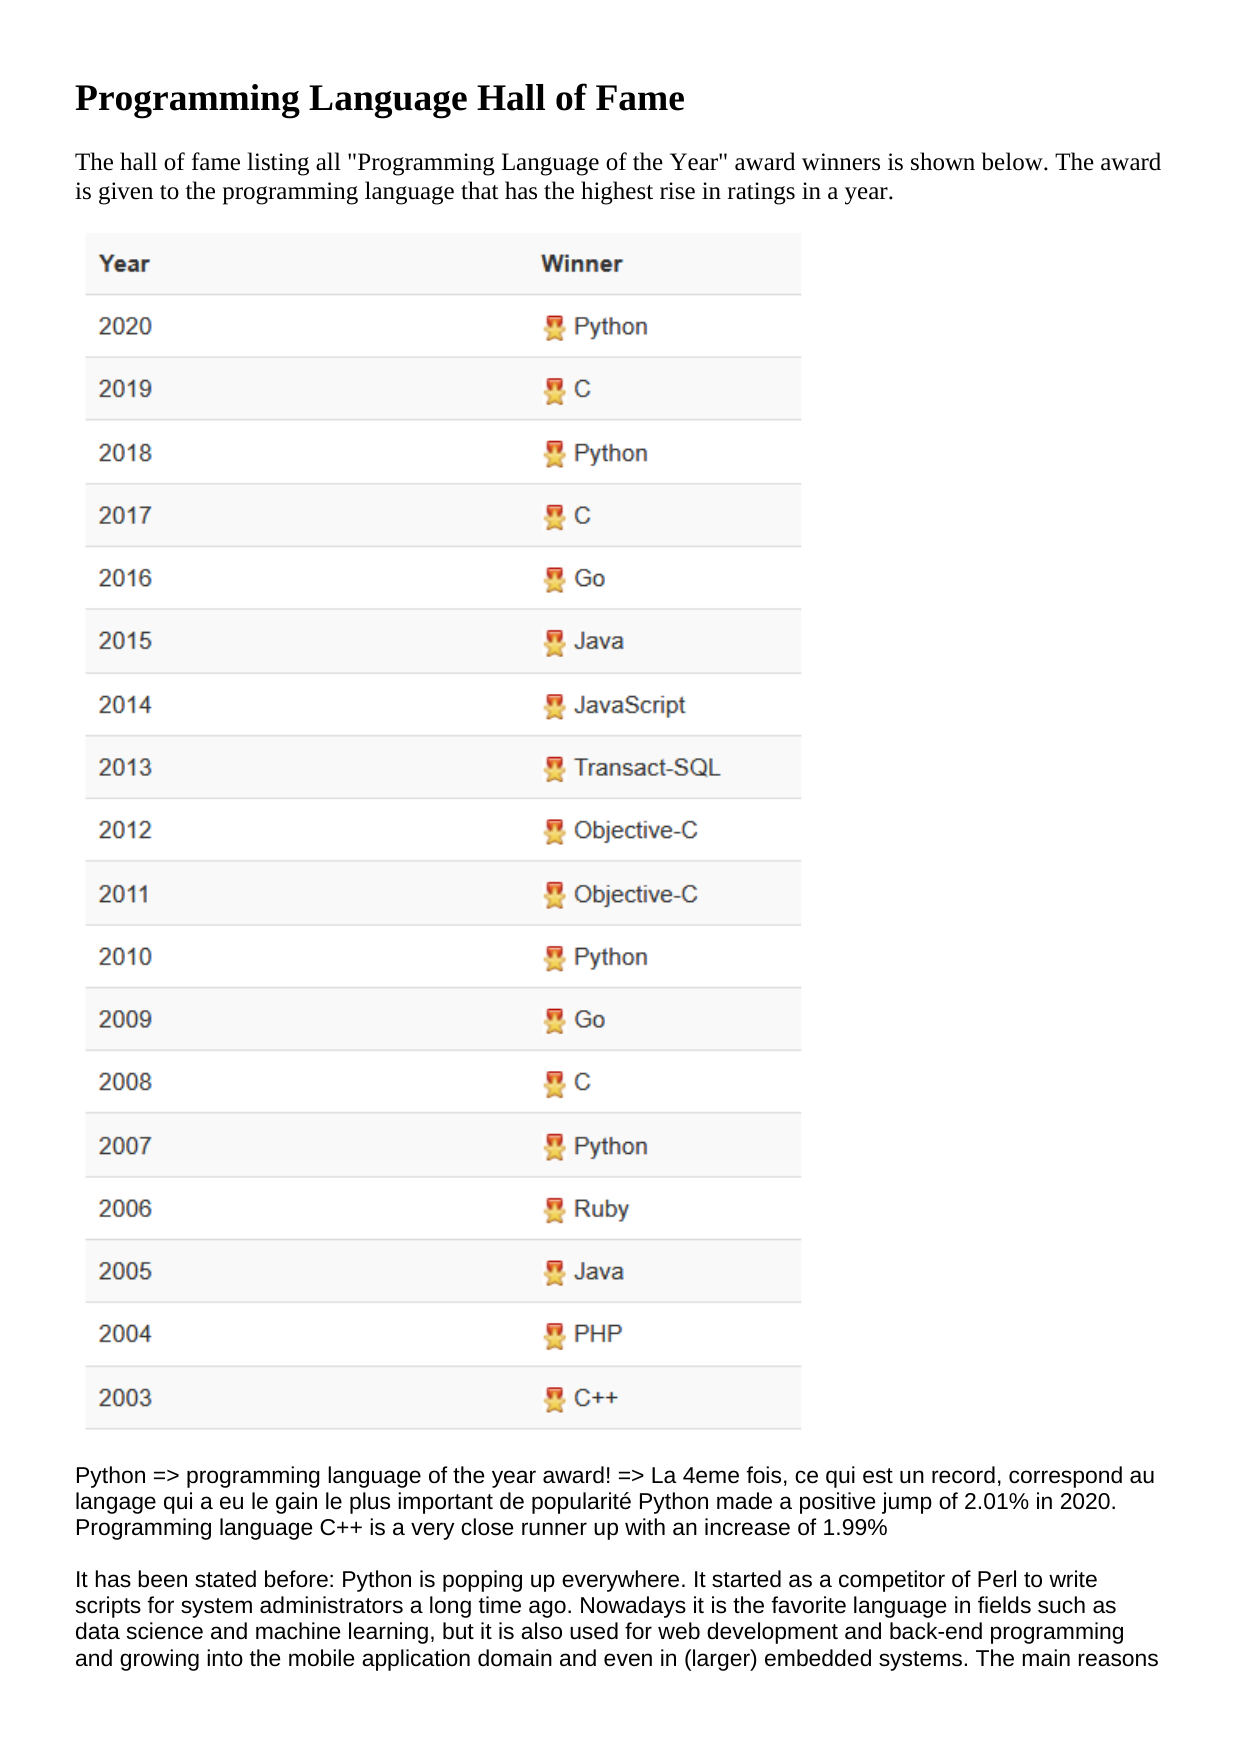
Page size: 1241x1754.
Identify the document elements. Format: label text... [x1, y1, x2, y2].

text Programming Language Hall of Fame [75, 75, 1165, 118]
text Python => programming language of the year award! => La 4eme fois, ce qui est un record, correspond au langage qui a eu le gain le plus important de popularité Python made a positive jump of 2.01% in 2020. Programming language C++ is a very close runner up with an increase of 1.99% [75, 1462, 1165, 1541]
text The hall of fame listing all "Programming Language of the Year" award winners is shown below. The award is given to the programming language that has the highest rise in ratings in a year. [75, 147, 1165, 205]
picture [75, 233, 802, 1433]
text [75, 1566, 1165, 1671]
